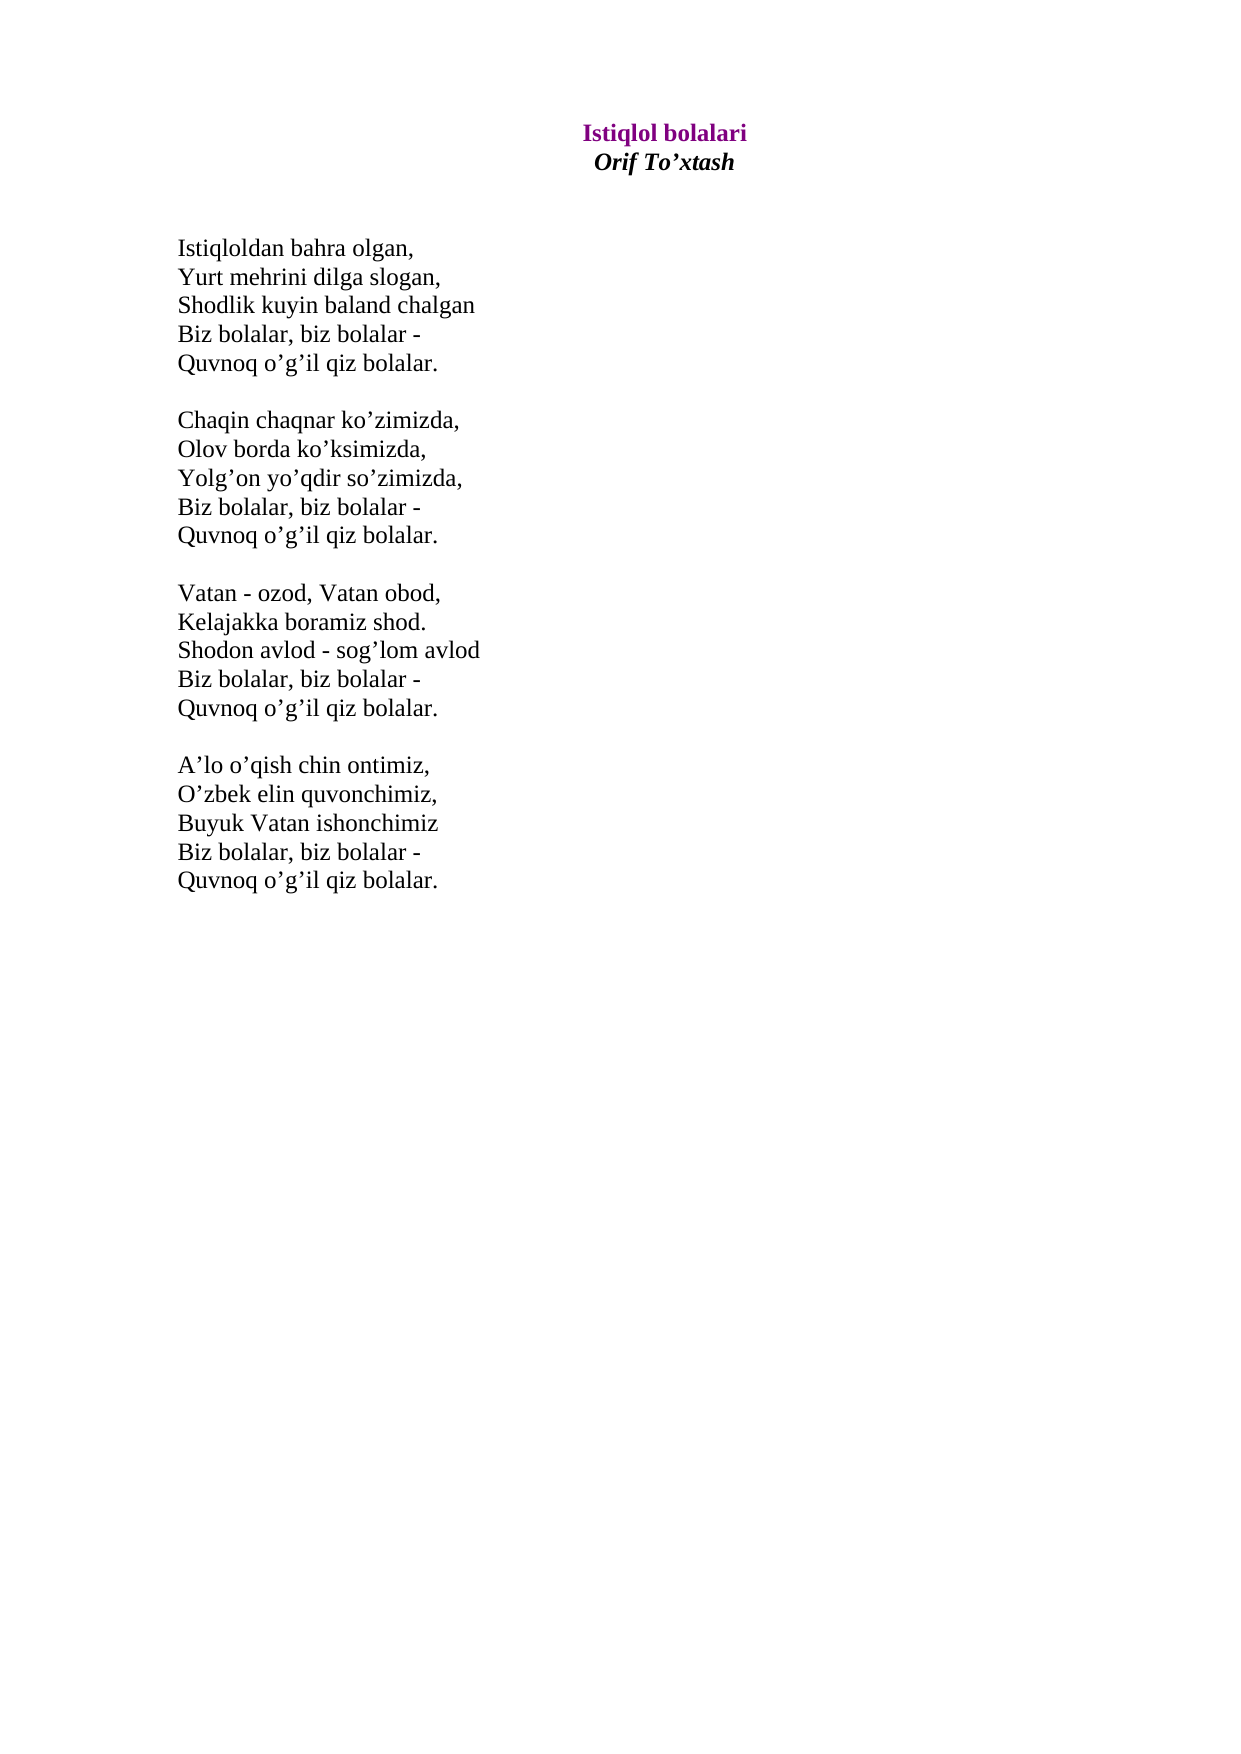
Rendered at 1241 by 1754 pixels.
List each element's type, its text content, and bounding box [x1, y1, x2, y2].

text Shodlik kuyin baland chalgan [177, 291, 1152, 319]
text A’lo o’qish chin ontimiz, [177, 751, 1152, 779]
subtitle Istiqlol bolalari [177, 118, 1152, 147]
text Biz bolalar, biz bolalar - [177, 492, 1152, 521]
text Shodon avlod - sog’lom avlod [177, 636, 1152, 664]
text Quvnoq o’g’il qiz bolalar. [177, 866, 1152, 894]
text Kelajakka boramiz shod. [177, 607, 1152, 636]
text Olov borda ko’ksimizda, [177, 434, 1152, 463]
text Orif To’xtash [177, 147, 1152, 176]
text Istiqloldan bahra olgan, [177, 233, 1152, 262]
text Yurt mehrini dilga slogan, [177, 262, 1152, 291]
text Chaqin chaqnar ko’zimizda, [177, 406, 1152, 434]
text Biz bolalar, biz bolalar - [177, 837, 1152, 866]
text Buyuk Vatan ishonchimiz [177, 808, 1152, 837]
text Quvnoq o’g’il qiz bolalar. [177, 348, 1152, 377]
text Quvnoq o’g’il qiz bolalar. [177, 521, 1152, 549]
text Quvnoq o’g’il qiz bolalar. [177, 693, 1152, 722]
text Vatan - ozod, Vatan obod, [177, 578, 1152, 607]
text Yolg’on yo’qdir so’zimizda, [177, 463, 1152, 492]
text Biz bolalar, biz bolalar - [177, 319, 1152, 348]
text O’zbek elin quvonchimiz, [177, 779, 1152, 808]
text Biz bolalar, biz bolalar - [177, 664, 1152, 693]
